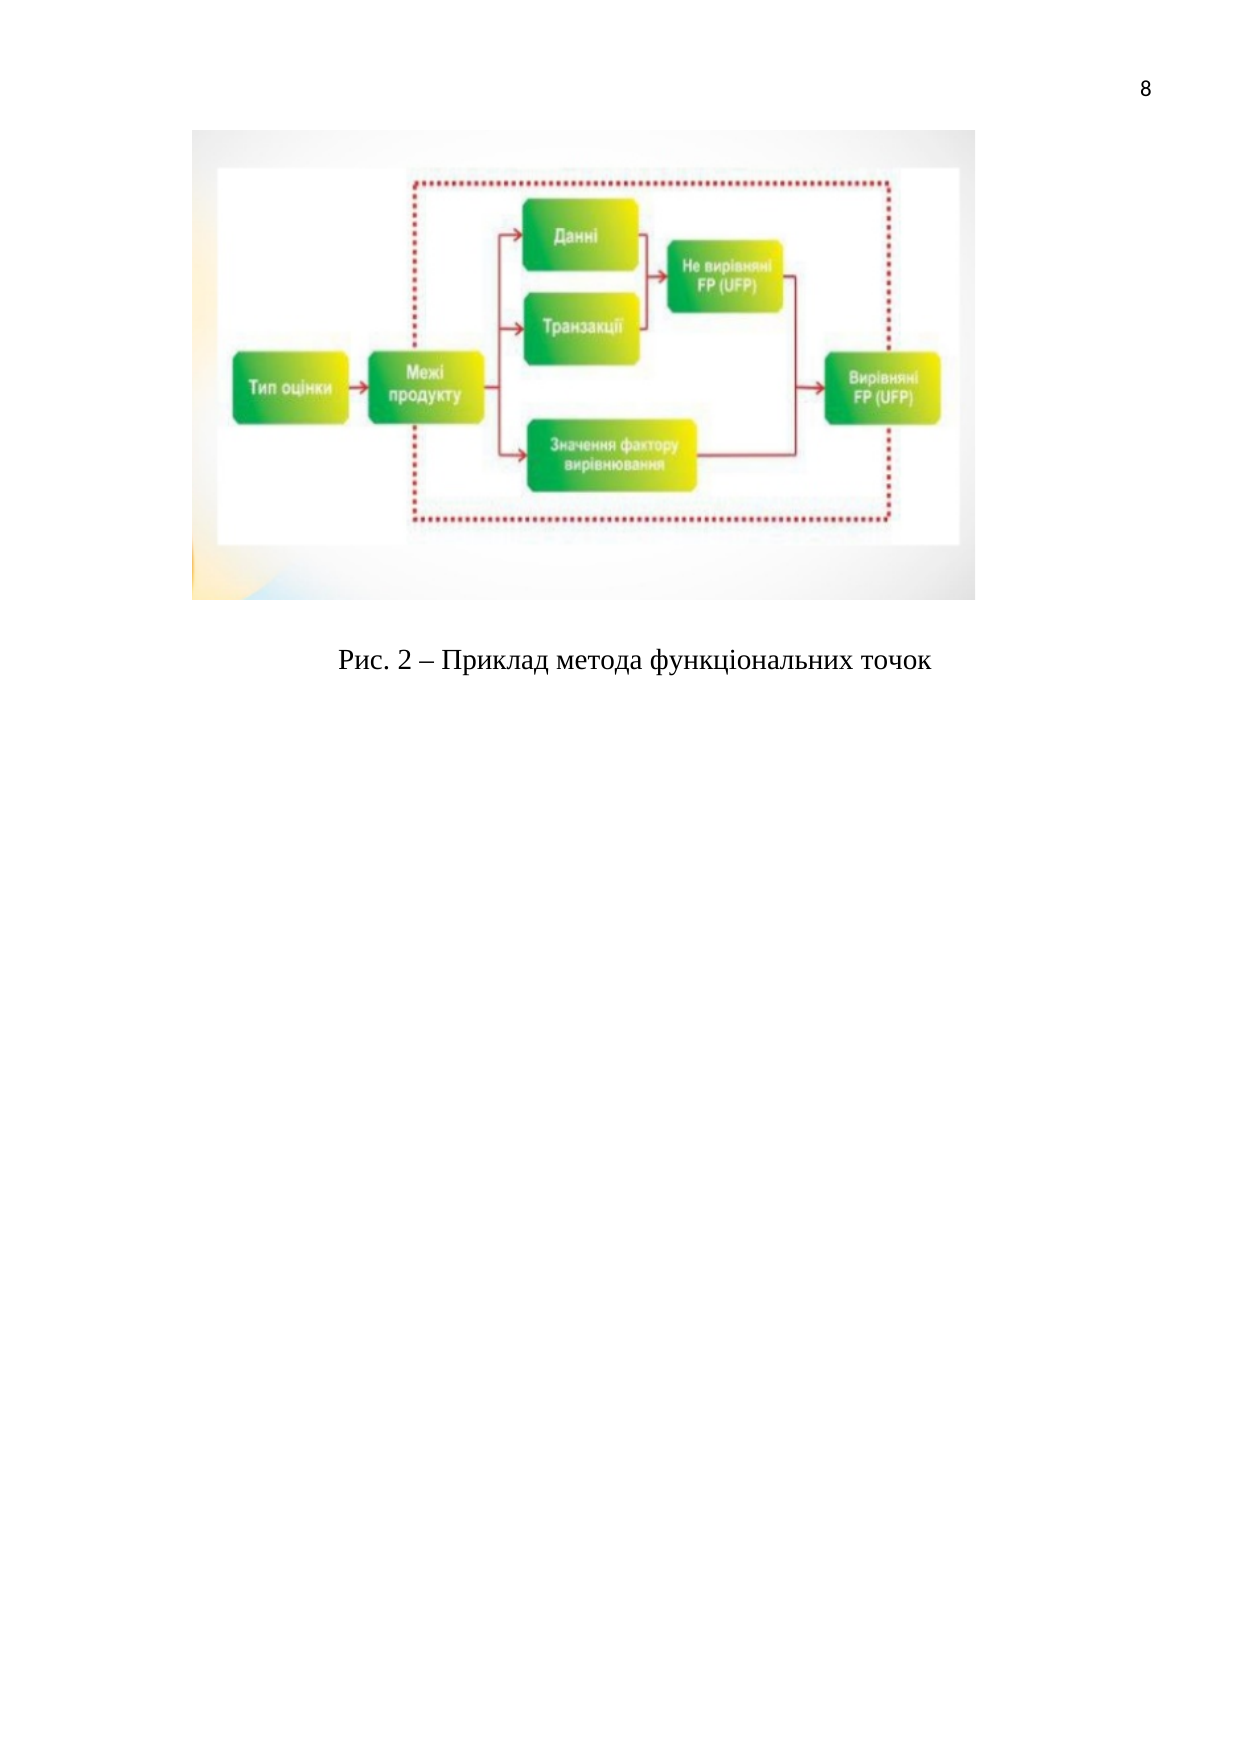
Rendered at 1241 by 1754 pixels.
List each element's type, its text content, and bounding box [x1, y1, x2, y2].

picture [192, 130, 976, 600]
text Рис. 2 – Приклад метода функціональних точок [118, 642, 1152, 676]
